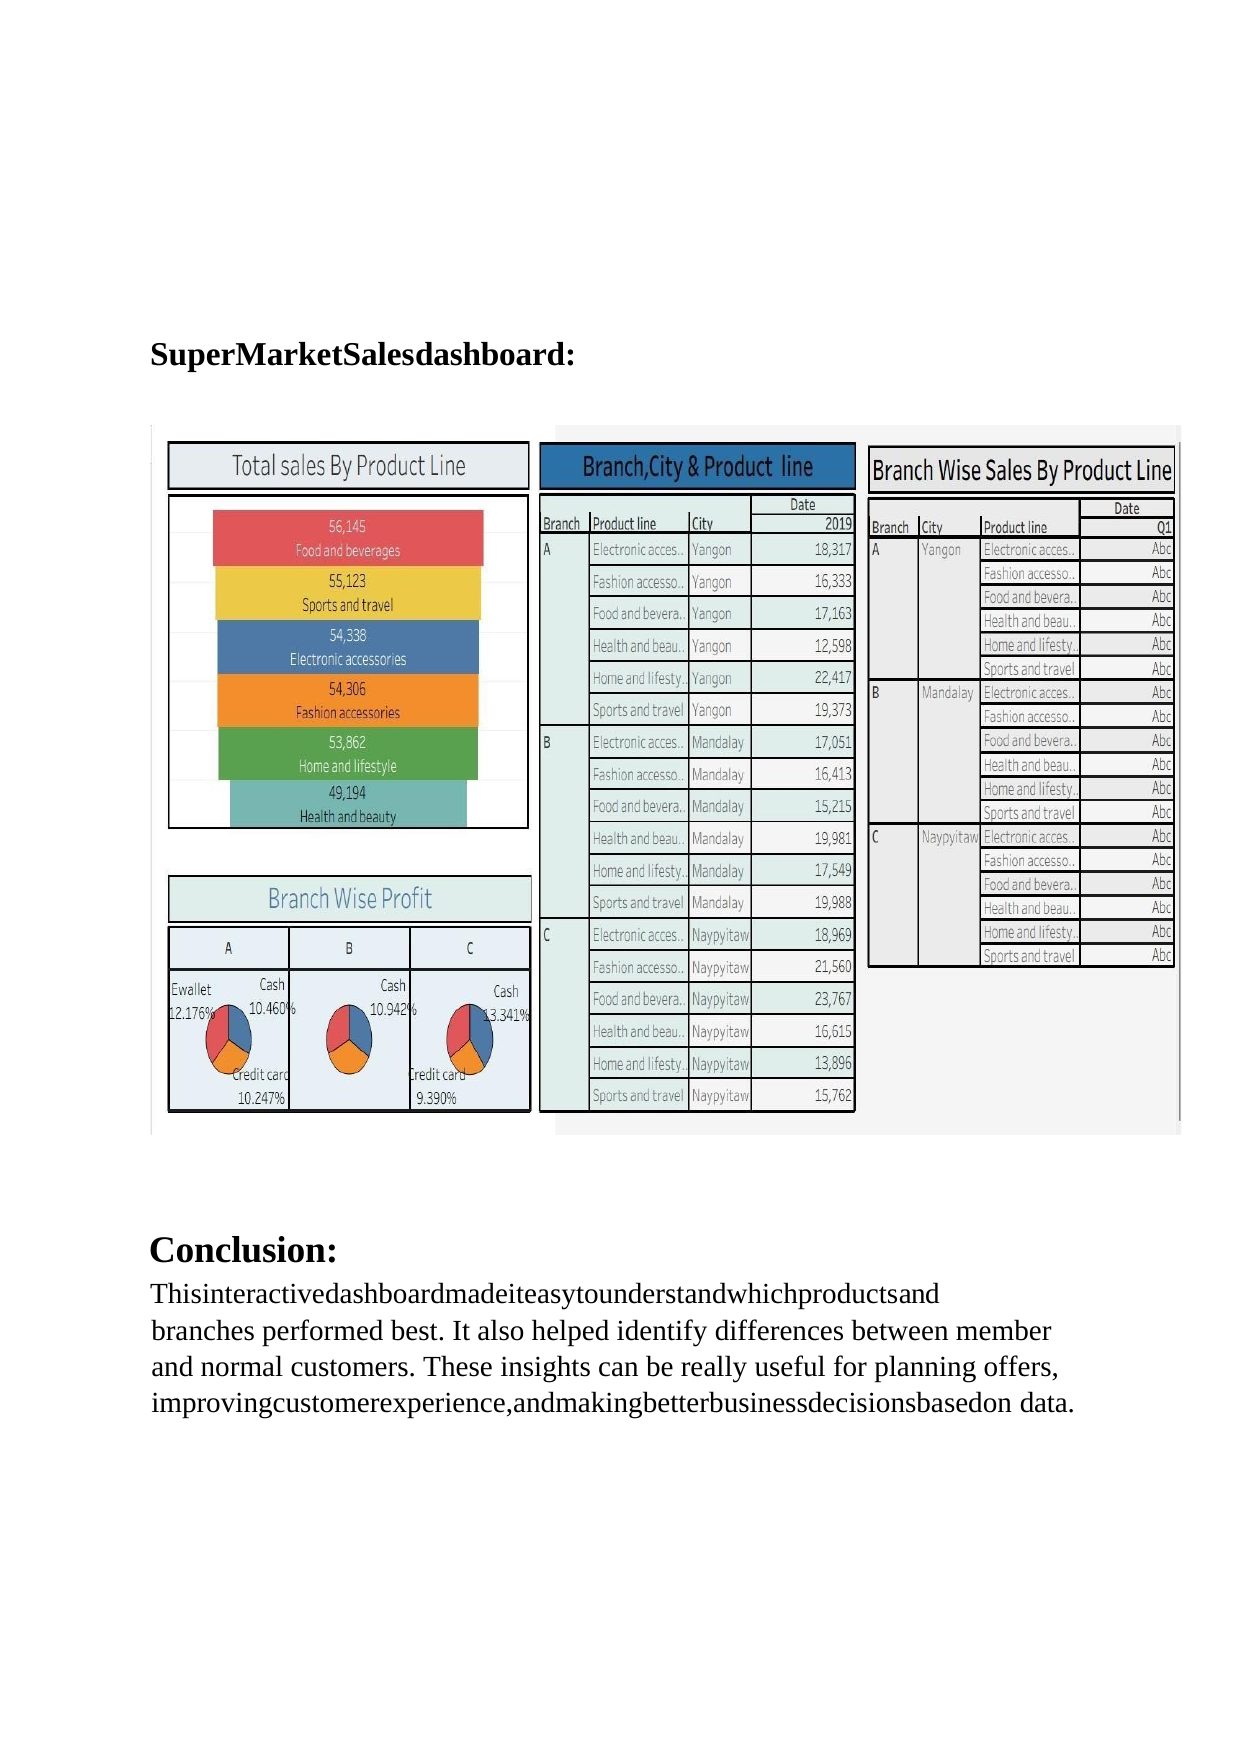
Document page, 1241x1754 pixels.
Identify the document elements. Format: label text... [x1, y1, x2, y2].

text SuperMarketSalesdashboard: [150, 334, 1240, 373]
picture [150, 425, 1182, 1135]
subtitle Conclusion: [148, 1228, 1240, 1271]
text branches performed best. It also helped identify differences between member and normal customers. These insights can be really useful for planning offers, improvingcustomerexperience,andmakingbetterbusinessdecisionsbasedon data. [151, 1313, 1091, 1418]
text Thisinteractivedashboardmadeiteasytounderstandwhichproductsand [150, 1276, 1240, 1310]
